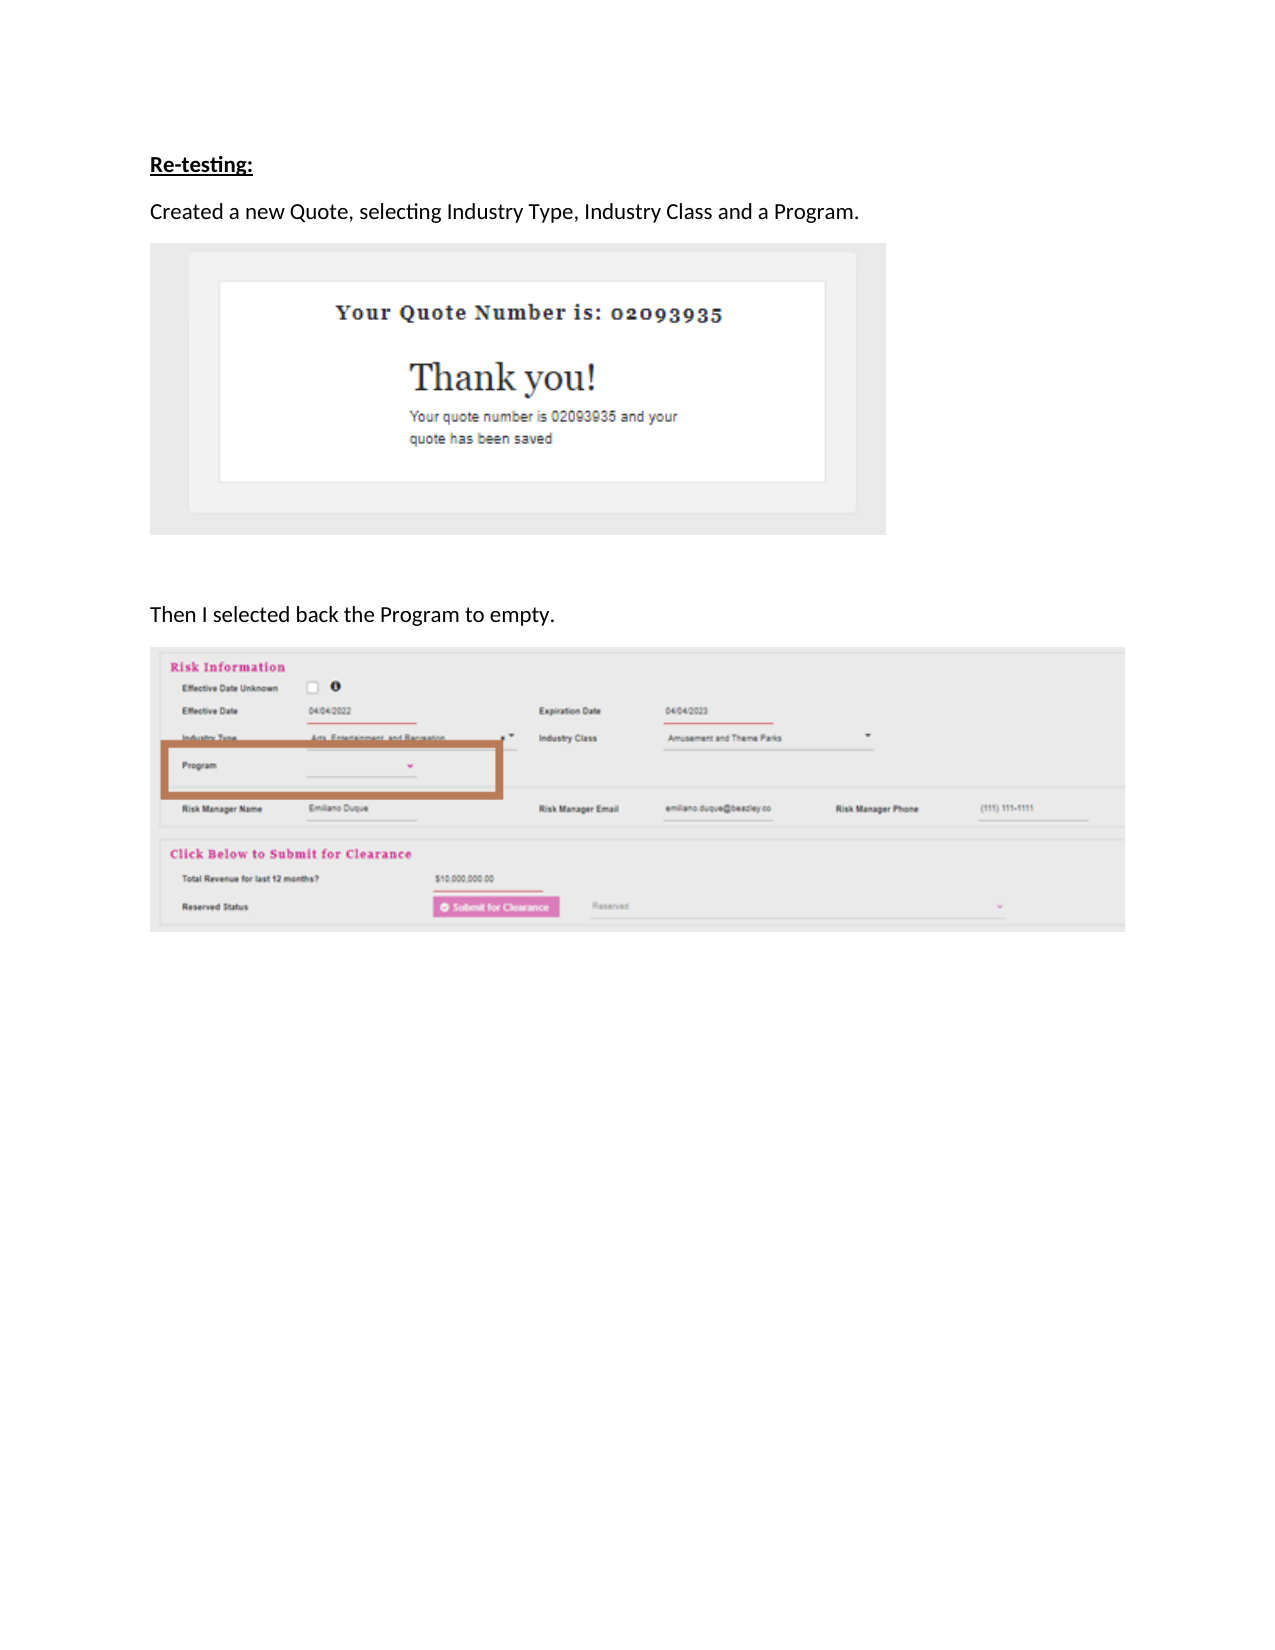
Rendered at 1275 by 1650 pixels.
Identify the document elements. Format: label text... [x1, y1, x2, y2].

text Re-testing: [150, 150, 1125, 178]
text Created a new Quote, selecting Industry Type, Industry Class and a Program. [150, 197, 1125, 225]
picture [150, 647, 1125, 932]
text Then I selected back the Program to empty. [150, 600, 1125, 628]
picture [150, 243, 886, 535]
